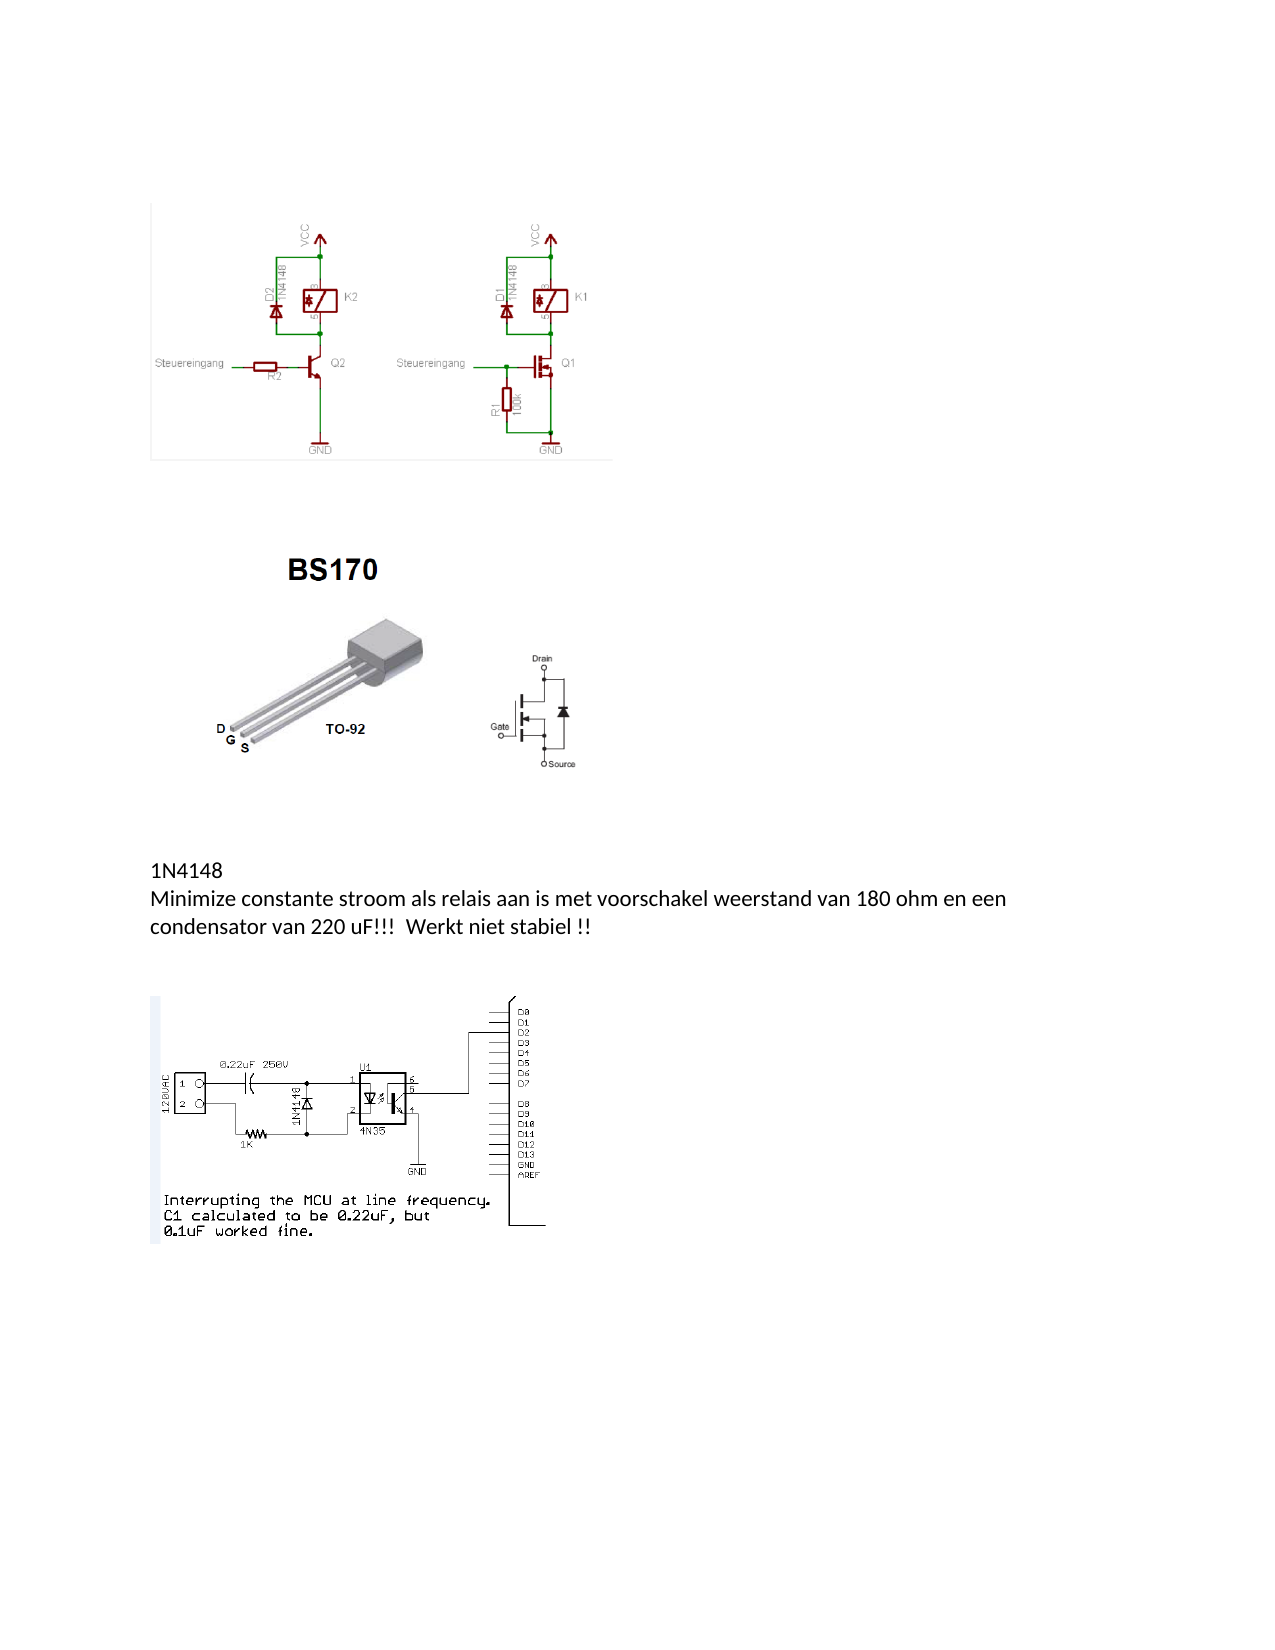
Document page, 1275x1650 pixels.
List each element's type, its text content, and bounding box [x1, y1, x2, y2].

picture [150, 996, 546, 1244]
picture [150, 203, 613, 461]
picture [175, 538, 608, 778]
text 1N4148 [150, 856, 1125, 884]
text Minimize constante stroom als relais aan is met voorschakel weerstand van 180 ohm en een condensator van 220 uF!!! Werkt niet stabiel !! [150, 884, 1125, 940]
